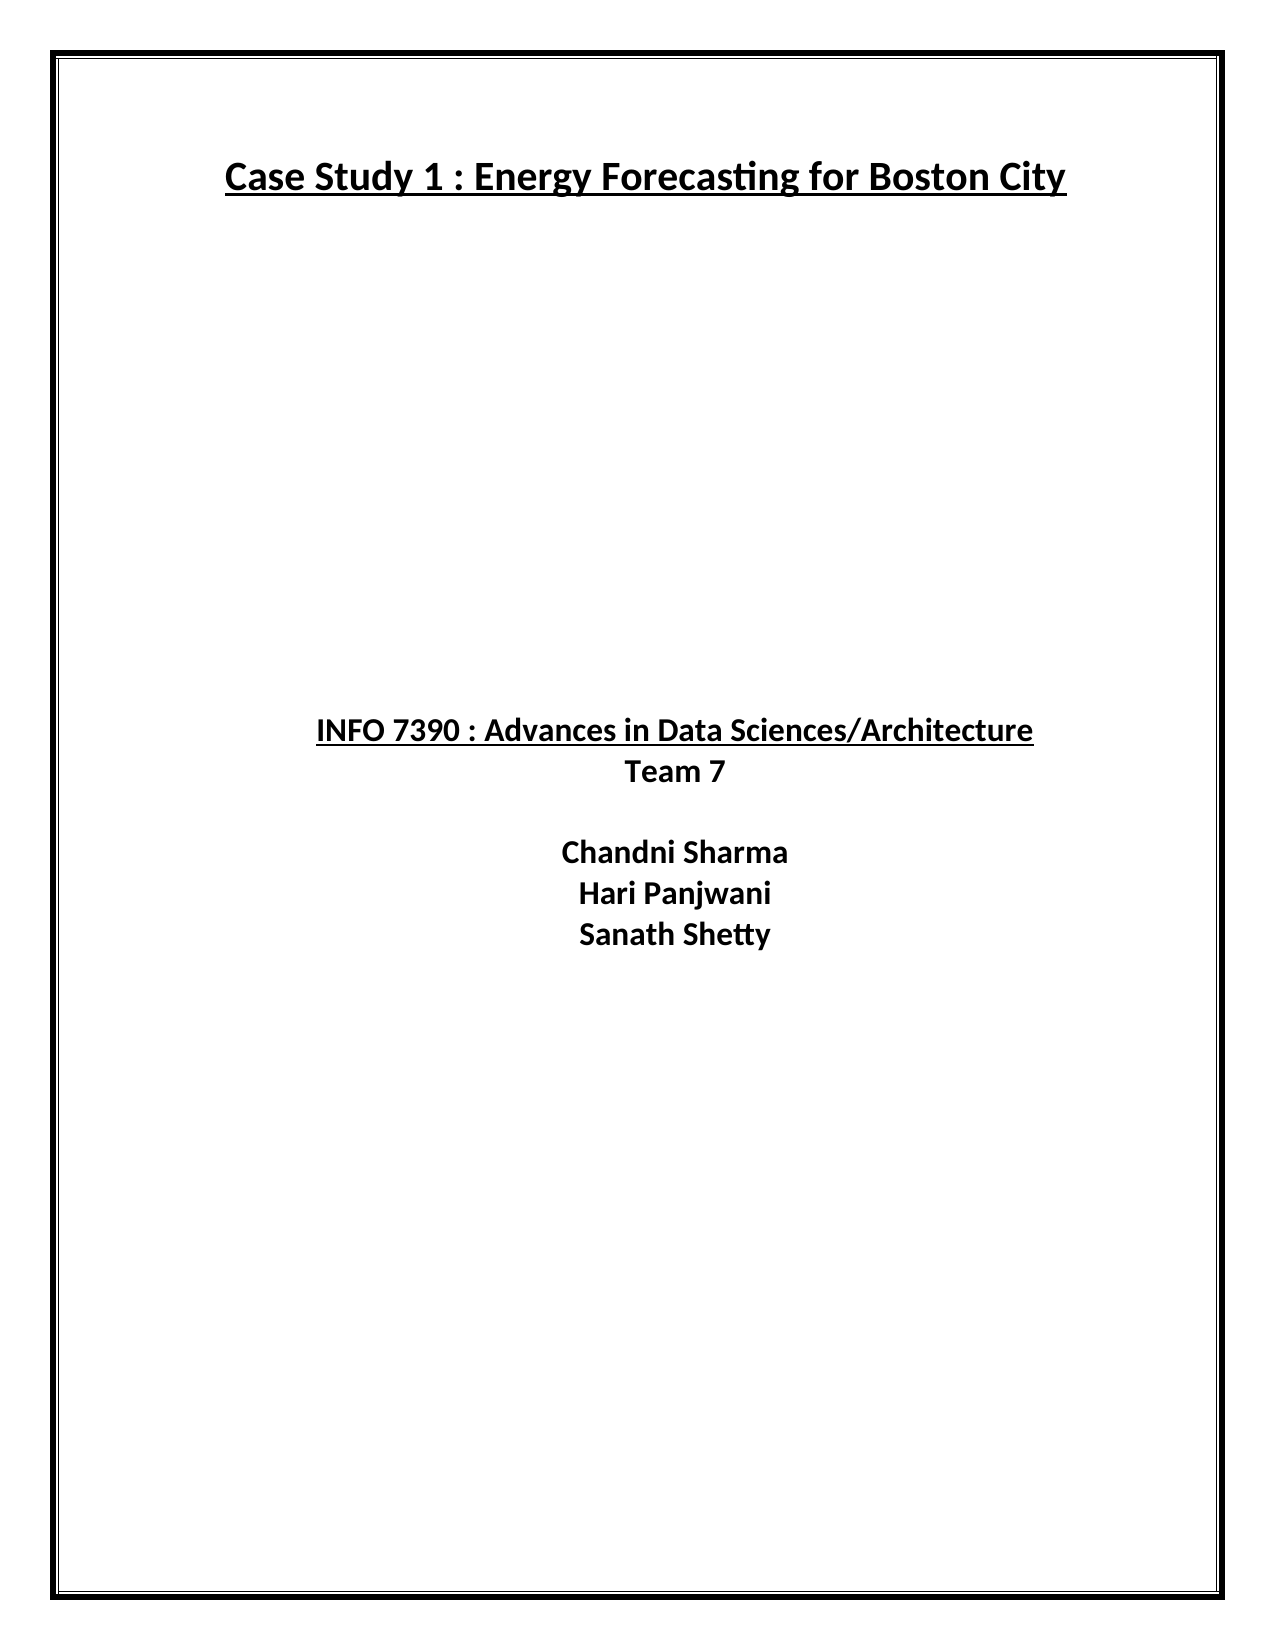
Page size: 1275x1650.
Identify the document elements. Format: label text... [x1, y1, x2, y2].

text INFO 7390 : Advances in Data Sciences/Architecture [150, 709, 1125, 750]
text Team 7 [150, 750, 1125, 791]
text Chandni Sharma [150, 831, 1125, 872]
text Hari Panjwani [150, 872, 1125, 913]
text Case Study 1 : Energy Forecasting for Boston City [150, 150, 1125, 201]
text Sanath Shetty [150, 913, 1125, 953]
